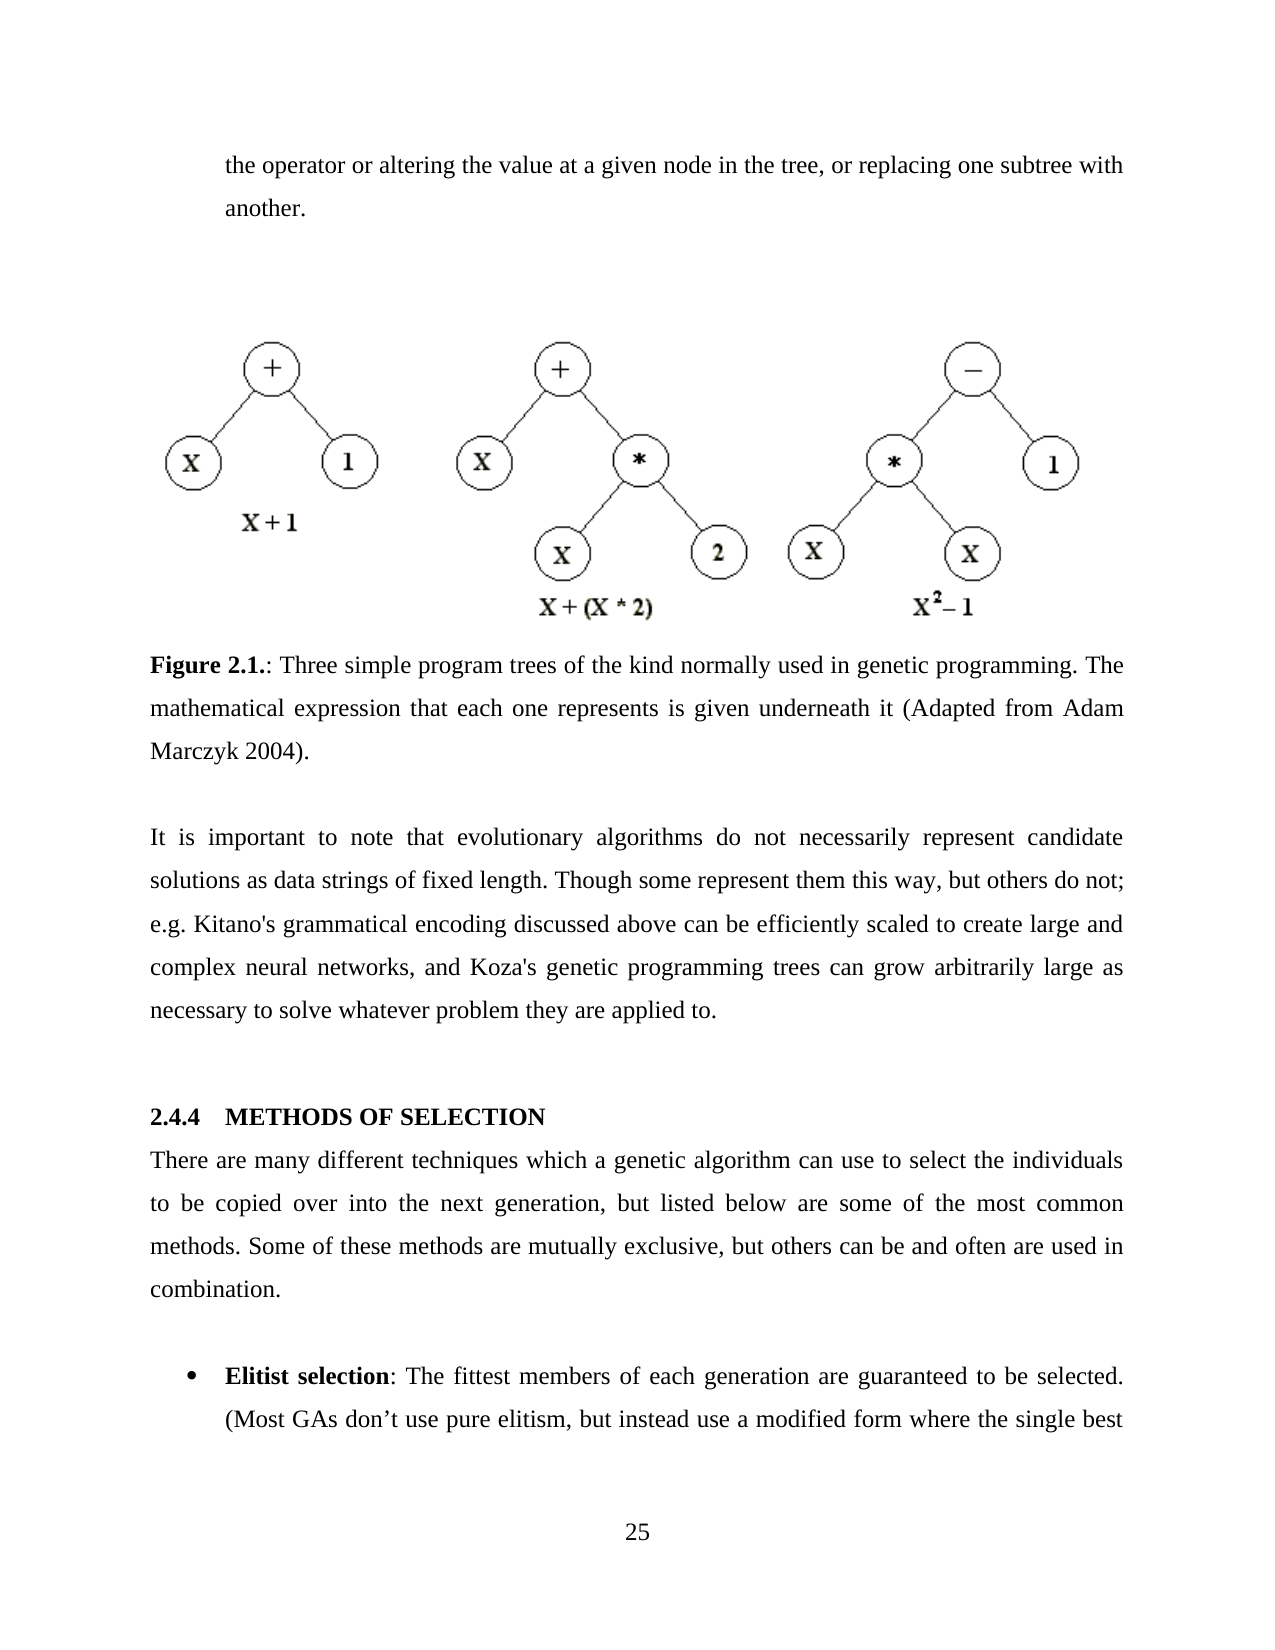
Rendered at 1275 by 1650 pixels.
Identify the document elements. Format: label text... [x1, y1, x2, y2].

text There are many different techniques which a genetic algorithm can use to select the individuals to be copied over into the next generation, but listed below are some of the most common methods. Some of these methods are mutually exclusive, but others can be and often are used in combination. [150, 1145, 1125, 1303]
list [187, 150, 1125, 222]
picture [150, 322, 1109, 636]
subtitle 2.4.4 METHODS OF SELECTION [150, 1102, 1125, 1131]
text It is important to note that evolutionary algorithms do not necessarily represent candidate solutions as data strings of fixed length. Though some represent them this way, but others do not; e.g. Kitano's grammatical encoding discussed above can be efficiently scaled to create large and complex neural networks, and Koza's genetic programming trees can grow arbitrarily large as necessary to solve whatever problem they are applied to. [150, 822, 1125, 1024]
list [187, 1361, 1125, 1433]
text Figure 2.1.: Three simple program trees of the kind normally used in genetic programming. The mathematical expression that each one represents is given underneath it (Adapted from Adam Marczyk 2004). [150, 650, 1125, 765]
